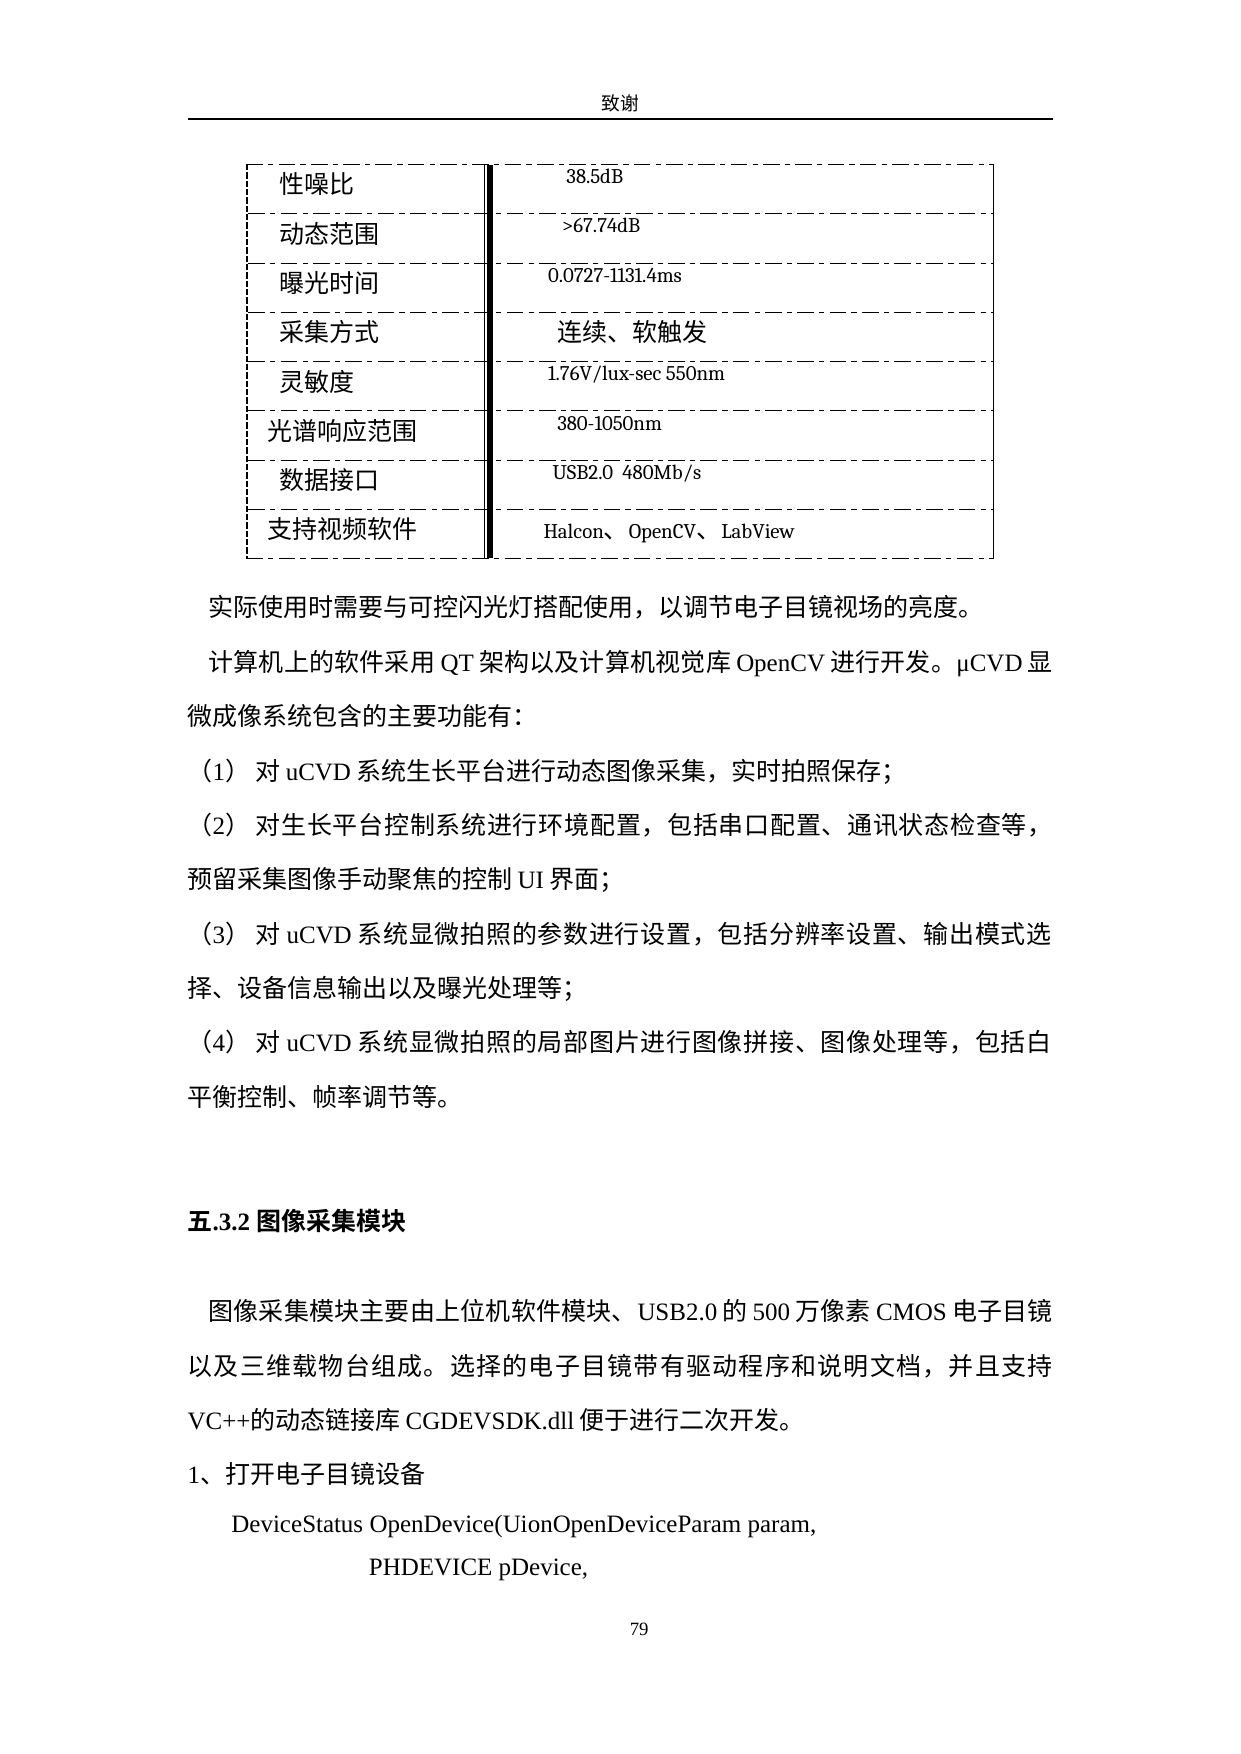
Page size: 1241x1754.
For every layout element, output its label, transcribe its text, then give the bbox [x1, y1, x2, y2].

list 对uCVD系统显微拍照的局部图片进行图像拼接、图像处理等，包括白平衡控制、帧率调节等。 [187, 1023, 1053, 1113]
table_cell 0.0727-1131.4ms [493, 263, 993, 312]
table_cell 支持视频软件 [247, 509, 484, 558]
list DeviceStatus OpenDevice(UionOpenDeviceParam param, [187, 1509, 1053, 1538]
list PHDEVICE pDevice, [187, 1552, 1053, 1581]
table_cell 数据接口 [247, 460, 484, 509]
table_cell 380-1050nm [493, 410, 993, 459]
table_cell 曝光时间 [247, 263, 484, 312]
table_cell USB2.0 480Mb/s [493, 460, 993, 509]
list 对生长平台控制系统进行环境配置，包括串口配置、通讯状态检查等，预留采集图像手动聚焦的控制UI界面； [187, 805, 1053, 896]
text 图像采集模块主要由上位机软件模块、USB2.0的500万像素CMOS电子目镜以及三维载物台组成。选择的电子目镜带有驱动程序和说明文档，并且支持VC++的动态链接库CGDEVSDK.dll便于进行二次开发。 [187, 1292, 1053, 1437]
table_cell 光谱响应范围 [247, 410, 484, 459]
text 实际使用时需要与可控闪光灯搭配使用，以调节电子目镜视场的亮度。 [187, 588, 1053, 624]
table_cell 灵敏度 [247, 361, 484, 410]
text 计算机上的软件采用QT架构以及计算机视觉库OpenCV进行开发。μCVD显微成像系统包含的主要功能有： [187, 642, 1053, 733]
table_cell 1.76V/lux-sec 550nm [493, 361, 993, 410]
table_cell Halcon、OpenCV、LabView [493, 509, 993, 558]
table_cell 连续、软触发 [493, 312, 993, 361]
list 对uCVD系统显微拍照的参数进行设置，包括分辨率设置、输出模式选择、设备信息输出以及曝光处理等； [187, 914, 1053, 1005]
list 打开电子目镜设备 [187, 1455, 1053, 1491]
table_cell 性噪比 [247, 164, 484, 213]
table_cell 38.5dB [489, 164, 993, 213]
table_cell 采集方式 [247, 312, 484, 361]
table_cell 动态范围 [247, 213, 484, 262]
table_cell >67.74dB [493, 213, 993, 262]
subtitle 图像采集模块 [187, 1202, 1053, 1238]
list 对uCVD系统生长平台进行动态图像采集，实时拍照保存； [187, 751, 1053, 787]
